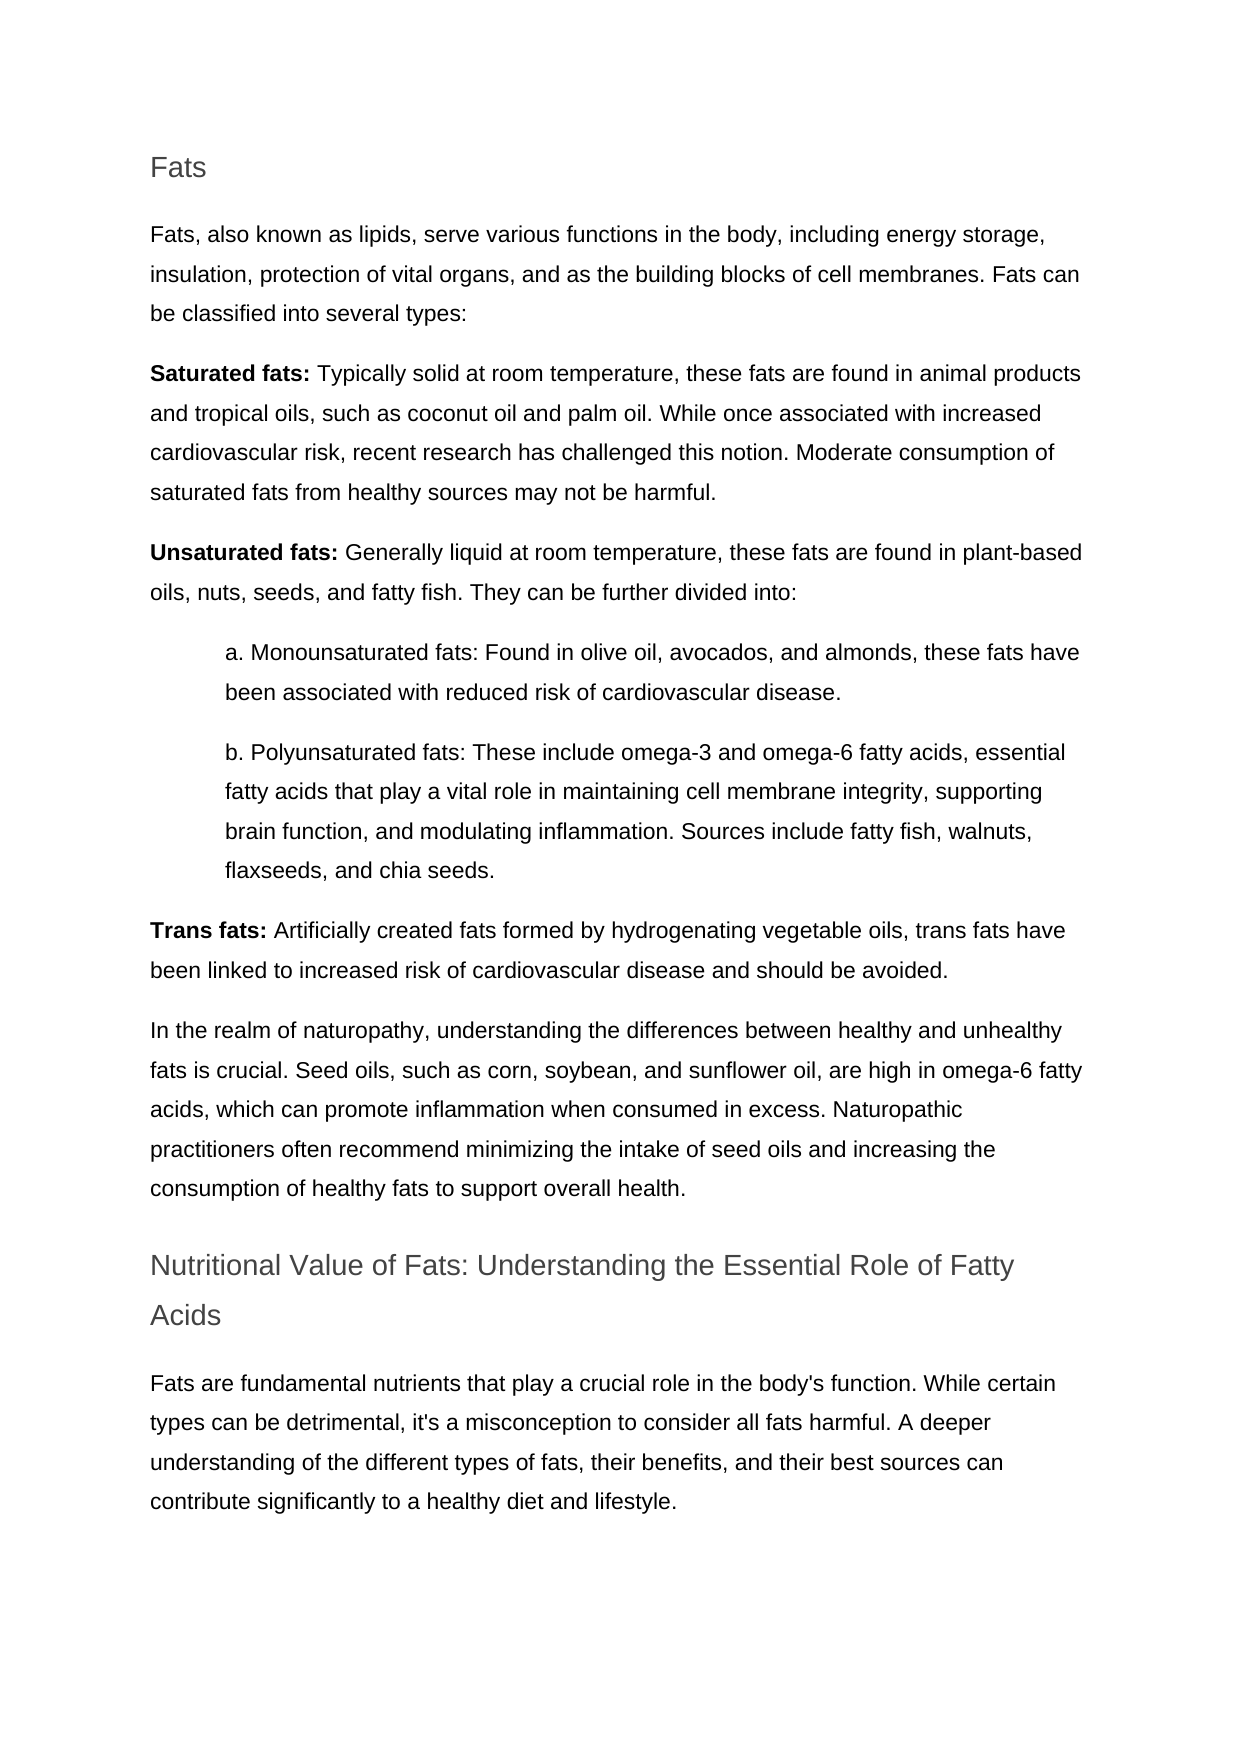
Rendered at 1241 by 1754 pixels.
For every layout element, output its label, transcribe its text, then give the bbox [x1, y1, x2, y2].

text Unsaturated fats: Generally liquid at room temperature, these fats are found in plant-based oils, nuts, seeds, and fatty fish. They can be further divided into: [150, 539, 1090, 605]
text a. Monounsaturated fats: Found in olive oil, avocados, and almonds, these fats have been associated with reduced risk of cardiovascular disease. [225, 639, 1090, 705]
subtitle Fats [150, 150, 1090, 183]
text In the realm of naturopathy, understanding the differences between healthy and unhealthy fats is crucial. Seed oils, such as corn, soybean, and sunflower oil, are high in omega-6 fatty acids, which can promote inflammation when consumed in excess. Naturopathic practitioners often recommend minimizing the intake of seed oils and increasing the consumption of healthy fats to support overall health. [150, 1017, 1090, 1202]
text Trans fats: Artificially created fats formed by hydrogenating vegetable oils, trans fats have been linked to increased risk of cardiovascular disease and should be avoided. [150, 917, 1090, 983]
text Fats are fundamental nutrients that play a crucial role in the body's function. While certain types can be detrimental, it's a misconception to consider all fats harmful. A deeper understanding of the different types of fats, their benefits, and their best sources can contribute significantly to a healthy diet and lifestyle. [150, 1369, 1090, 1514]
text b. Polyunsaturated fats: These include omega-3 and omega-6 fatty acids, essential fatty acids that play a vital role in maintaining cell membrane integrity, supporting brain function, and modulating inflammation. Sources include fatty fish, walnuts, flaxseeds, and chia seeds. [225, 739, 1090, 883]
text Saturated fats: Typically solid at room temperature, these fats are found in animal products and tropical oils, such as coconut oil and palm oil. While once associated with increased cardiovascular risk, recent research has challenged this notion. Moderate consumption of saturated fats from healthy sources may not be harmful. [150, 360, 1090, 505]
subtitle Nutritional Value of Fats: Understanding the Essential Role of Fatty Acids [150, 1248, 1090, 1332]
text Fats, also known as lipids, serve various functions in the body, including energy storage, insulation, protection of vital organs, and as the building blocks of cell membranes. Fats can be classified into several types: [150, 221, 1090, 326]
